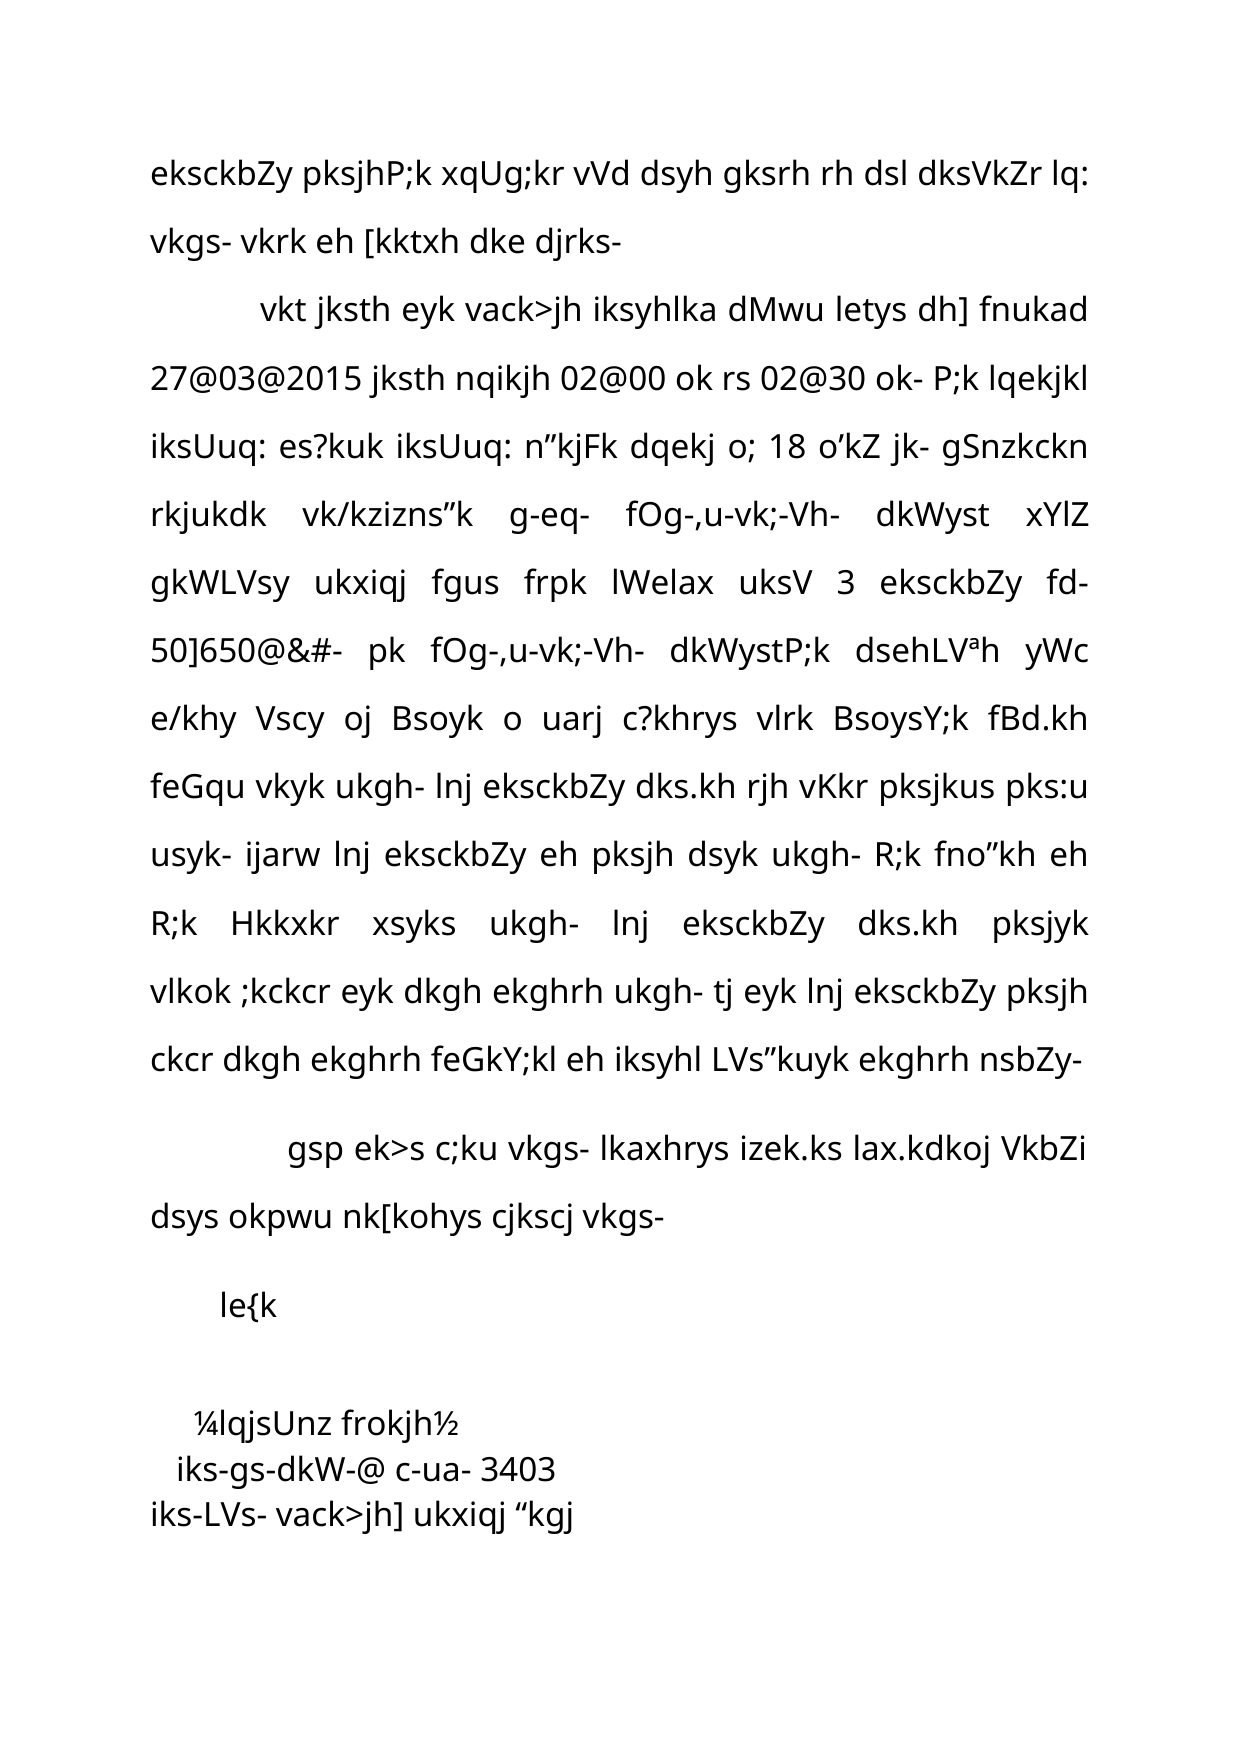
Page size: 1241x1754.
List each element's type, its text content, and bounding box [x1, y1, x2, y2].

text gsp ek>s c;ku vkgs- lkaxhrys izek.ks lax.kdkoj VkbZi dsys okpwu nk[kohys cjkscj vkgs- [150, 1124, 1090, 1238]
text iks-LVs- vack>jh] ukxiqj “kgj [150, 1491, 1090, 1536]
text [150, 150, 1090, 263]
text ¼lqjsUnz frokjh½ [150, 1400, 1090, 1446]
text le{k [150, 1282, 1090, 1327]
text vkt jksth eyk vack>jh iksyhlka dMwu letys dh] fnukad 27@03@2015 jksth nqikjh 02@00 ok rs 02@30 ok- P;k lqekjkl iksUuq: es?kuk iksUuq: n”kjFk dqekj o; 18 o’kZ jk- gSnzkckn rkjukdk vk/kzizns”k g-eq- fOg-,u-vk;-Vh- dkWyst xYlZ gkWLVsy ukxiqj fgus frpk lWelax uksV 3 eksckbZy fd- 50]650@&#- pk fOg-,u-vk;-Vh- dkWystP;k dsehLVªh yWc e/khy Vscy oj Bsoyk o uarj c?khrys vlrk BsoysY;k fBd.kh feGqu vkyk ukgh- lnj eksckbZy dks.kh rjh vKkr pksjkus pks:u usyk- ijarw lnj eksckbZy eh pksjh dsyk ukgh- R;k fno”kh eh R;k Hkkxkr xsyks ukgh- lnj eksckbZy dks.kh pksjyk vlkok ;kckcr eyk dkgh ekghrh ukgh- tj eyk lnj eksckbZy pksjh ckcr dkgh ekghrh feGkY;kl eh iksyhl LVs”kuyk ekghrh nsbZy- [150, 286, 1090, 1081]
text iks-gs-dkW-@ c-ua- 3403 [150, 1446, 1090, 1491]
